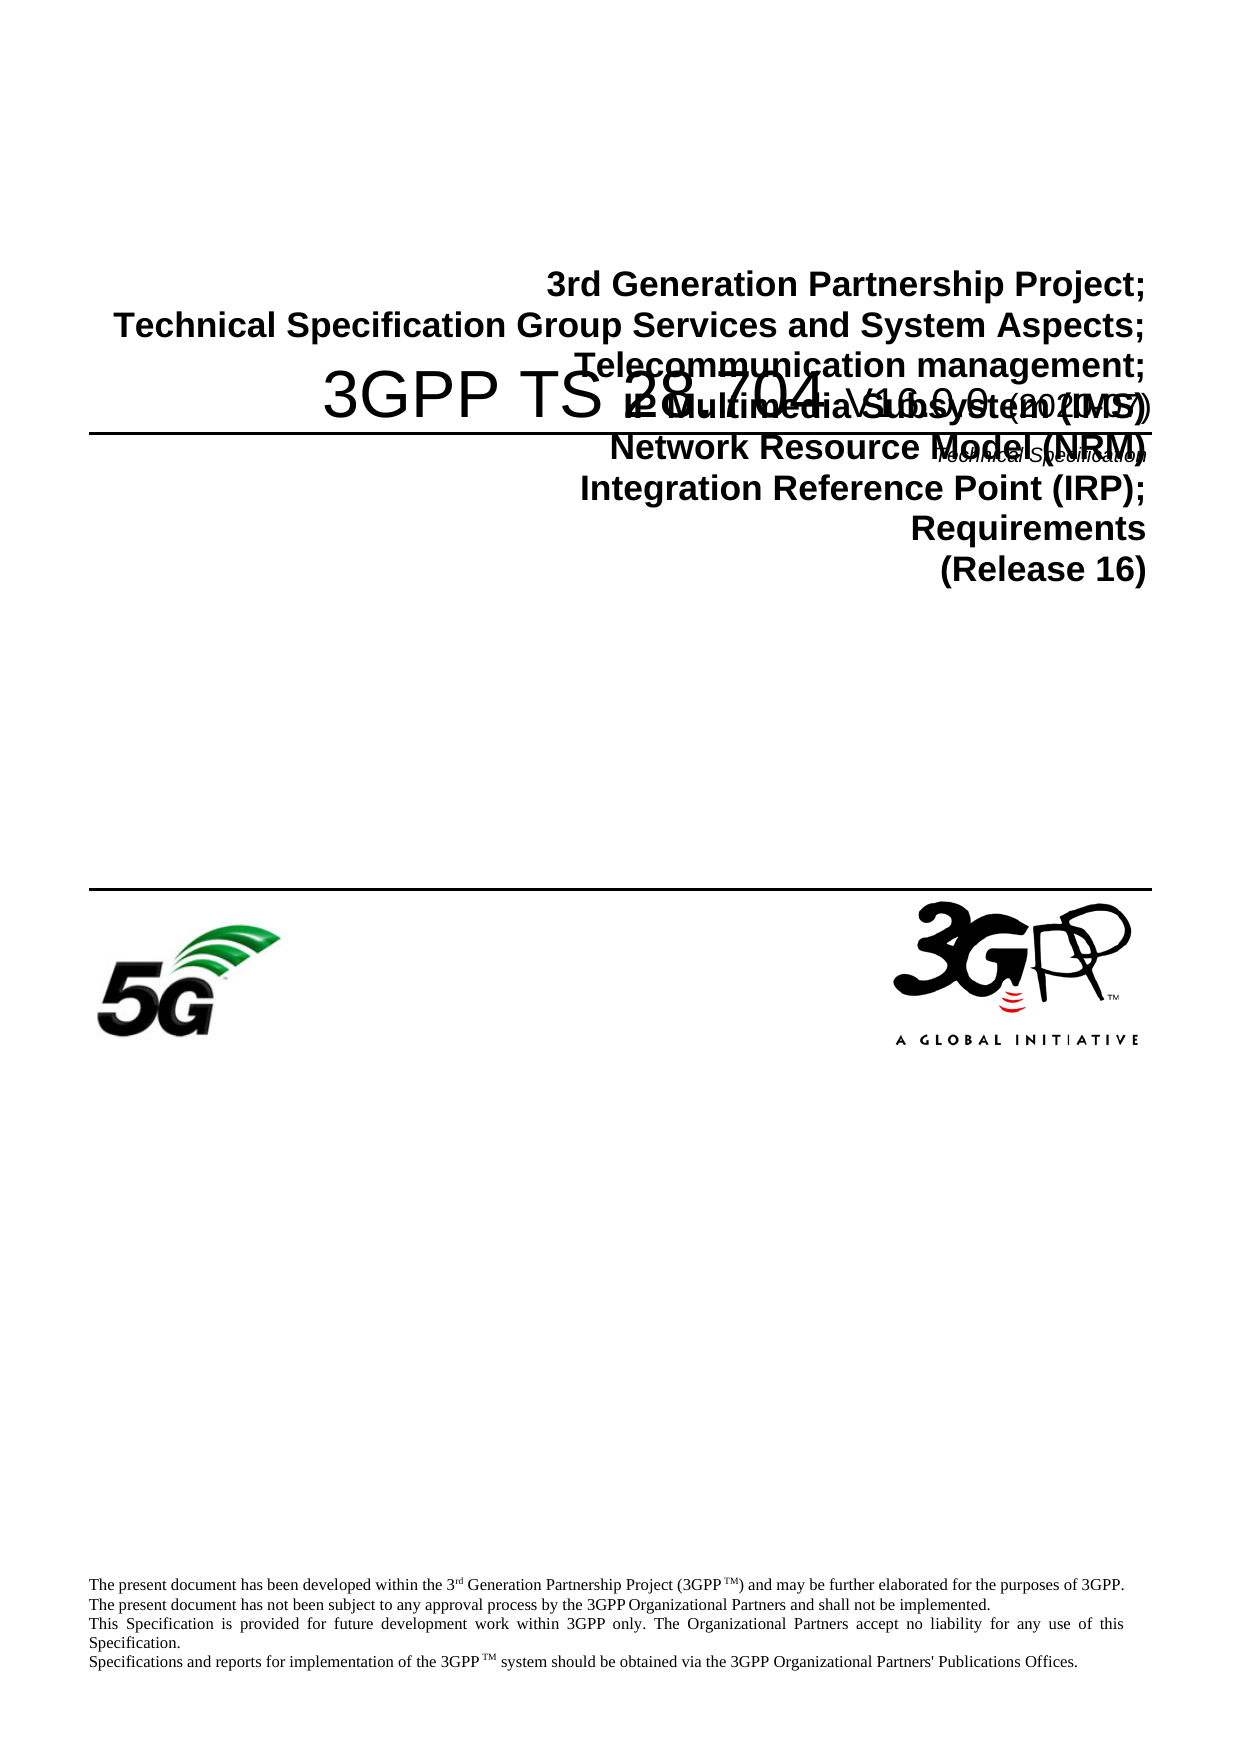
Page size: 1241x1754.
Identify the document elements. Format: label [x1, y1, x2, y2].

picture [88, 912, 288, 1050]
picture [885, 893, 1152, 1050]
